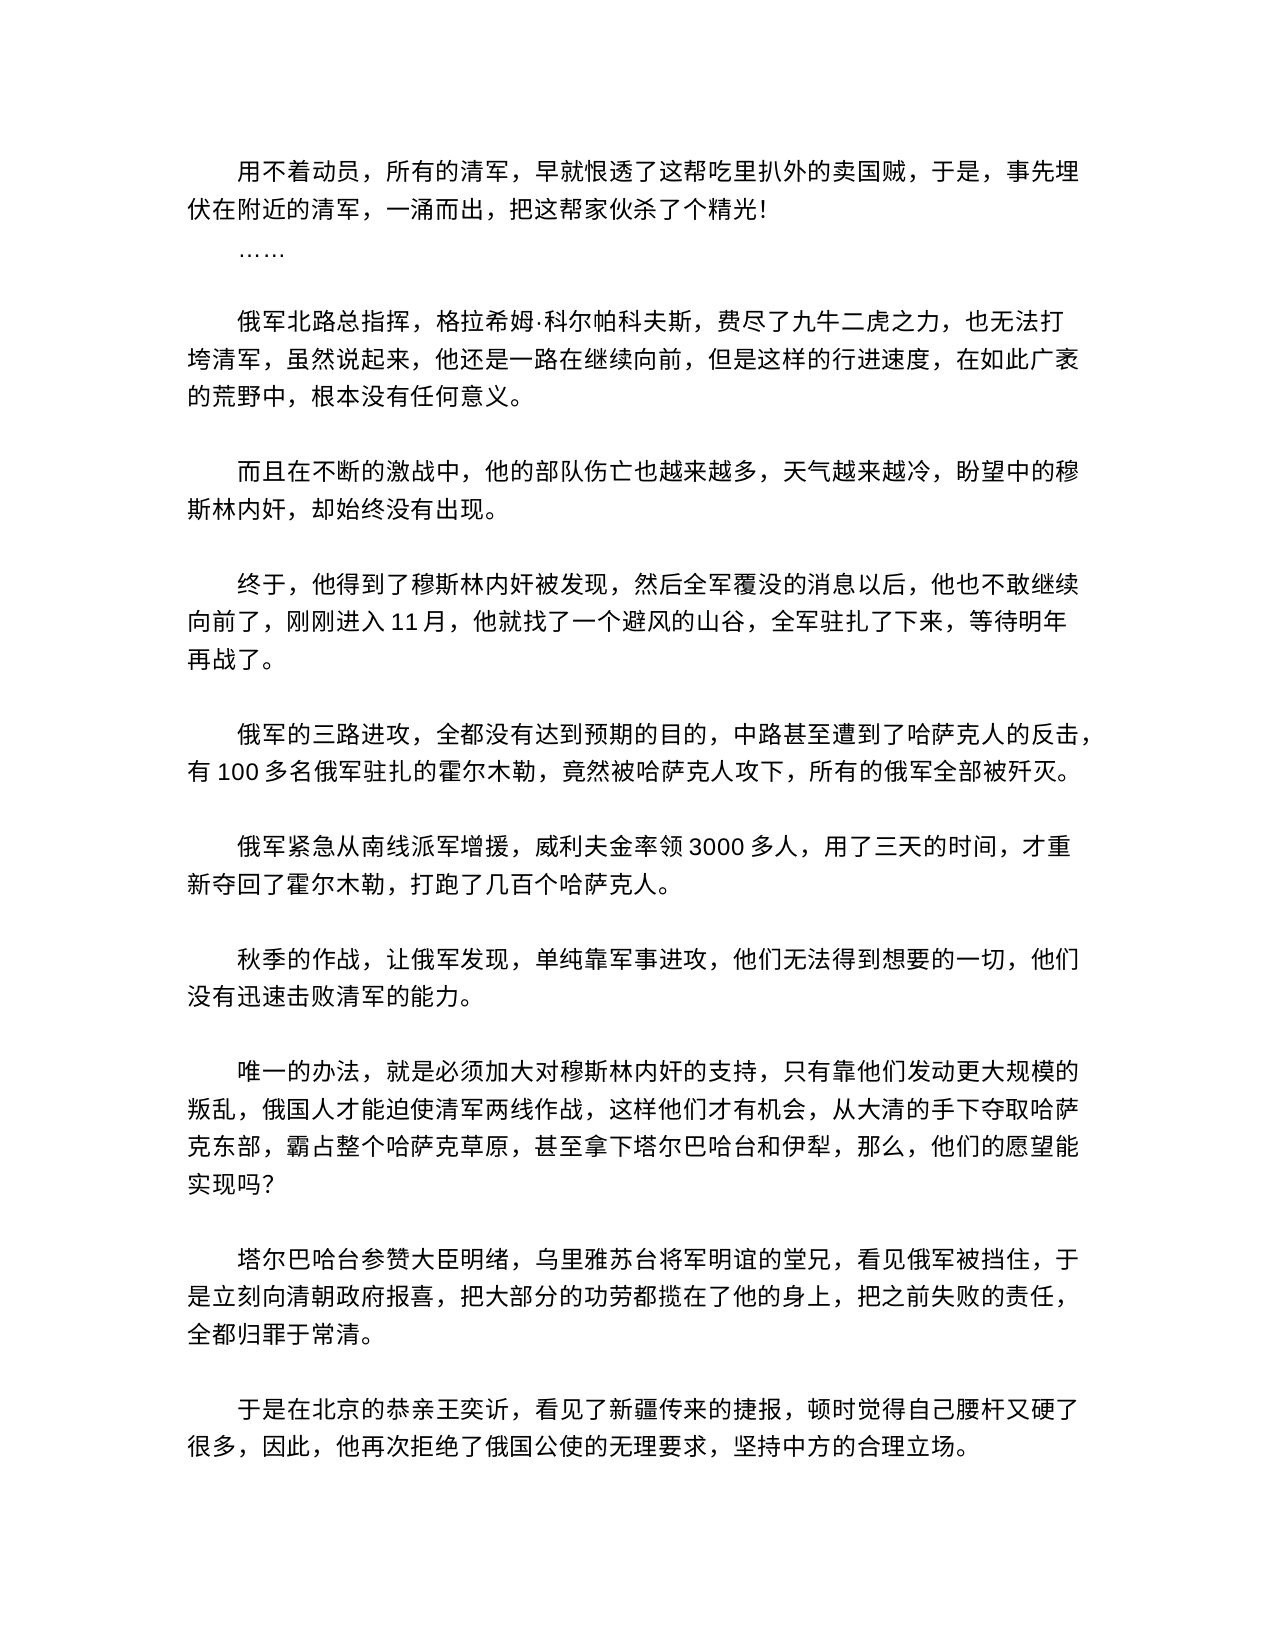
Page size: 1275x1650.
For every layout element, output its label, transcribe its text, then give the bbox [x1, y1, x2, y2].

text 终于，他得到了穆斯林内奸被发现，然后全军覆没的消息以后，他也不敢继续向前了，刚刚进入11月，他就找了一个避风的山谷，全军驻扎了下来，等待明年再战了。 [187, 562, 1087, 675]
text 俄军的三路进攻，全都没有达到预期的目的，中路甚至遭到了哈萨克人的反击，有100多名俄军驻扎的霍尔木勒，竟然被哈萨克人攻下，所有的俄军全部被歼灭。 [187, 712, 1087, 787]
text 唯一的办法，就是必须加大对穆斯林内奸的支持，只有靠他们发动更大规模的叛乱，俄国人才能迫使清军两线作战，这样他们才有机会，从大清的手下夺取哈萨克东部，霸占整个哈萨克草原，甚至拿下塔尔巴哈台和伊犁，那么，他们的愿望能实现吗？ [187, 1050, 1087, 1200]
text 而且在不断的激战中，他的部队伤亡也越来越多，天气越来越冷，盼望中的穆斯林内奸，却始终没有出现。 [187, 450, 1087, 525]
text …… [187, 225, 1087, 262]
text 俄军紧急从南线派军增援，威利夫金率领3000多人，用了三天的时间，才重新夺回了霍尔木勒，打跑了几百个哈萨克人。 [187, 825, 1087, 900]
text 用不着动员，所有的清军，早就恨透了这帮吃里扒外的卖国贼，于是，事先埋伏在附近的清军，一涌而出，把这帮家伙杀了个精光！ [187, 150, 1087, 225]
text 秋季的作战，让俄军发现，单纯靠军事进攻，他们无法得到想要的一切，他们没有迅速击败清军的能力。 [187, 937, 1087, 1012]
text 于是在北京的恭亲王奕䜣，看见了新疆传来的捷报，顿时觉得自己腰杆又硬了很多，因此，他再次拒绝了俄国公使的无理要求，坚持中方的合理立场。 [187, 1387, 1087, 1462]
text 俄军北路总指挥，格拉希姆·科尔帕科夫斯，费尽了九牛二虎之力，也无法打垮清军，虽然说起来，他还是一路在继续向前，但是这样的行进速度，在如此广袤的荒野中，根本没有任何意义。 [187, 300, 1087, 412]
text 塔尔巴哈台参赞大臣明绪，乌里雅苏台将军明谊的堂兄，看见俄军被挡住，于是立刻向清朝政府报喜，把大部分的功劳都揽在了他的身上，把之前失败的责任，全都归罪于常清。 [187, 1237, 1087, 1350]
